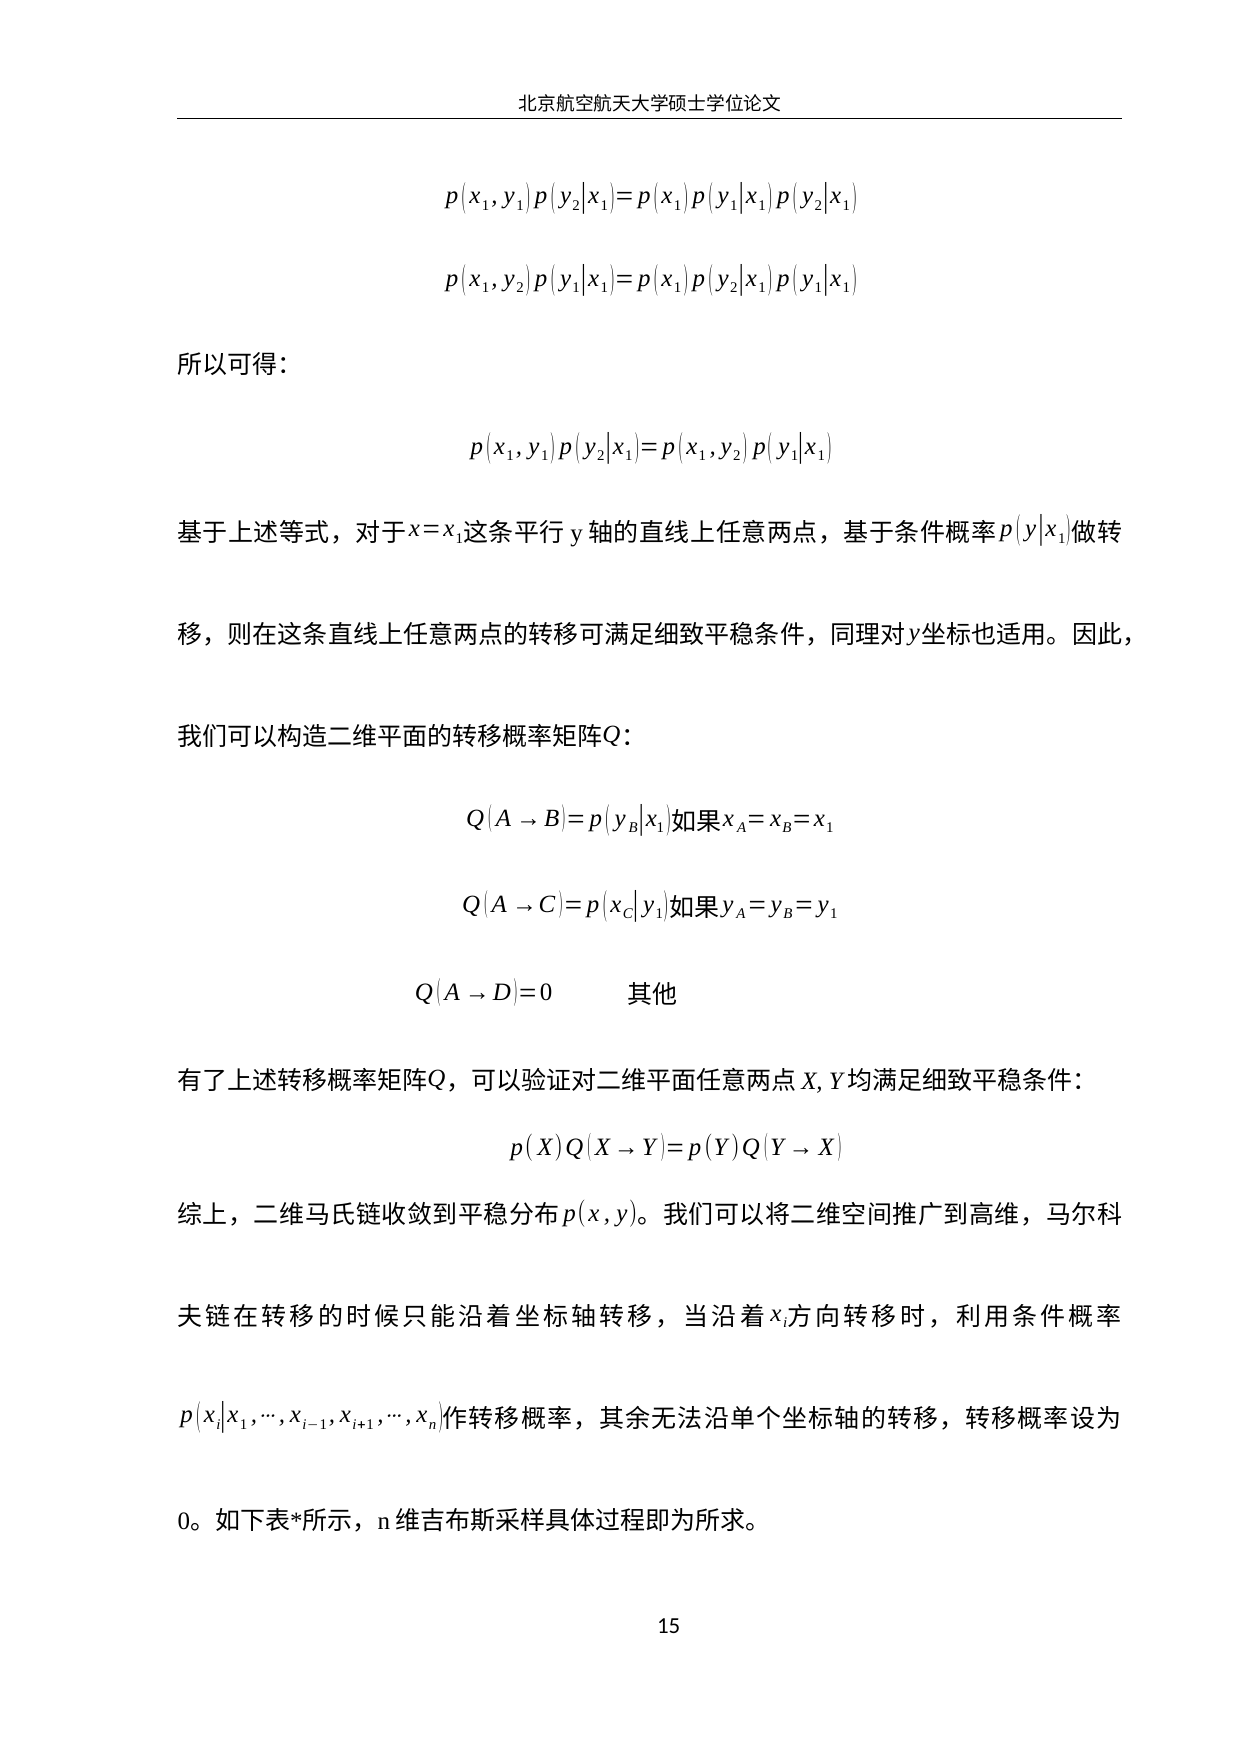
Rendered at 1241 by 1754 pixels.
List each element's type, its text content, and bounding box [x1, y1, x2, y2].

text 有了上述转移概率矩阵，可以验证对二维平面任意两点X, Y均满足细致平稳条件： [177, 1045, 1122, 1113]
text 所以可得： [177, 328, 1122, 396]
text 基于上述等式，对于这条平行y轴的直线上任意两点，基于条件概率做转移，则在这条直线上任意两点的转移可满足细致平稳条件，同理对坐标也适用。因此，我们可以构造二维平面的转移概率矩阵： [177, 497, 1122, 768]
text 综上，二维马氏链收敛到平稳分布。我们可以将二维空间推广到高维，马尔科夫链在转移的时候只能沿着坐标轴转移，当沿着方向转移时，利用条件概率作转移概率，其余无法沿单个坐标轴的转移，转移概率设为0。如下表*所示，n维吉布斯采样具体过程即为所求。 [177, 1179, 1122, 1553]
text 如果 [177, 873, 1122, 941]
text 其他 [177, 959, 1122, 1027]
text 如果 [177, 787, 1122, 854]
